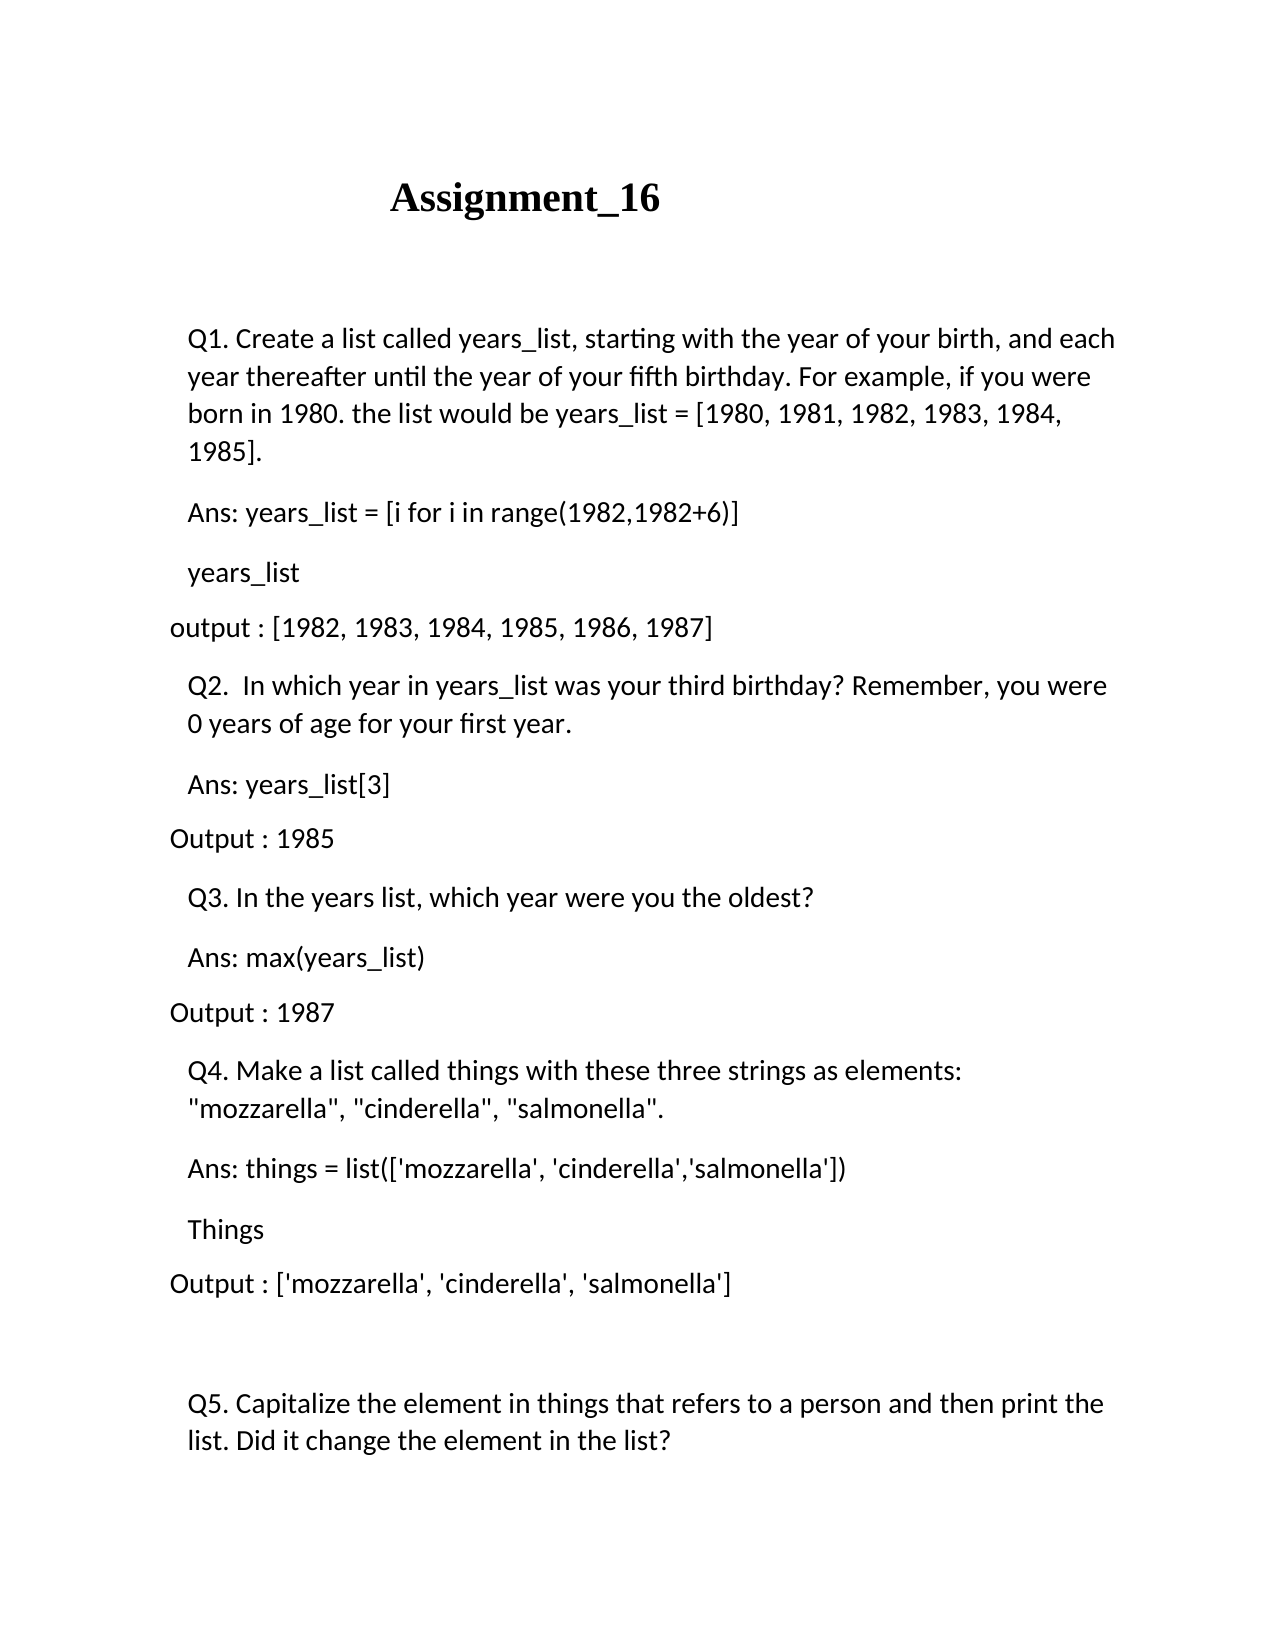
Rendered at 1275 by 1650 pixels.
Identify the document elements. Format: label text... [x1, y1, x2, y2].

text Ans: max(years_list) [187, 939, 1125, 975]
text Q3. In the years list, which year were you the oldest? [187, 879, 1125, 914]
text years_list [187, 554, 1125, 590]
text Ans: things = list(['mozzarella', 'cinderella','salmonella']) [187, 1151, 1125, 1186]
text Q4. Make a list called things with these three strings as elements: "mozzarella", "cinderella", "salmonella". [187, 1052, 1125, 1126]
text Q5. Capitalize the element in things that refers to a person and then print the list. Did it change the element in the list? [187, 1385, 1125, 1458]
text output : [1982, 1983, 1984, 1985, 1986, 1987] [150, 609, 1125, 644]
text Q2. In which year in years_list was your third birthday? Remember, you were 0 years of age for your first year. [187, 667, 1125, 741]
text Output : 1985 [150, 820, 1125, 856]
text Things [187, 1211, 1125, 1247]
text Assignment_16 [150, 173, 1125, 221]
text Output : ['mozzarella', 'cinderella', 'salmonella'] [150, 1266, 1125, 1301]
text Q1. Create a list called years_list, starting with the year of your birth, and each year thereafter until the year of your fifth birthday. For example, if you were born in 1980. the list would be years_list = [1980, 1981, 1982, 1983, 1984, 1985]. [187, 320, 1125, 469]
text Ans: years_list = [i for i in range(1982,1982+6)] [187, 494, 1125, 529]
text Output : 1987 [150, 994, 1125, 1029]
text Ans: years_list[3] [187, 766, 1125, 801]
